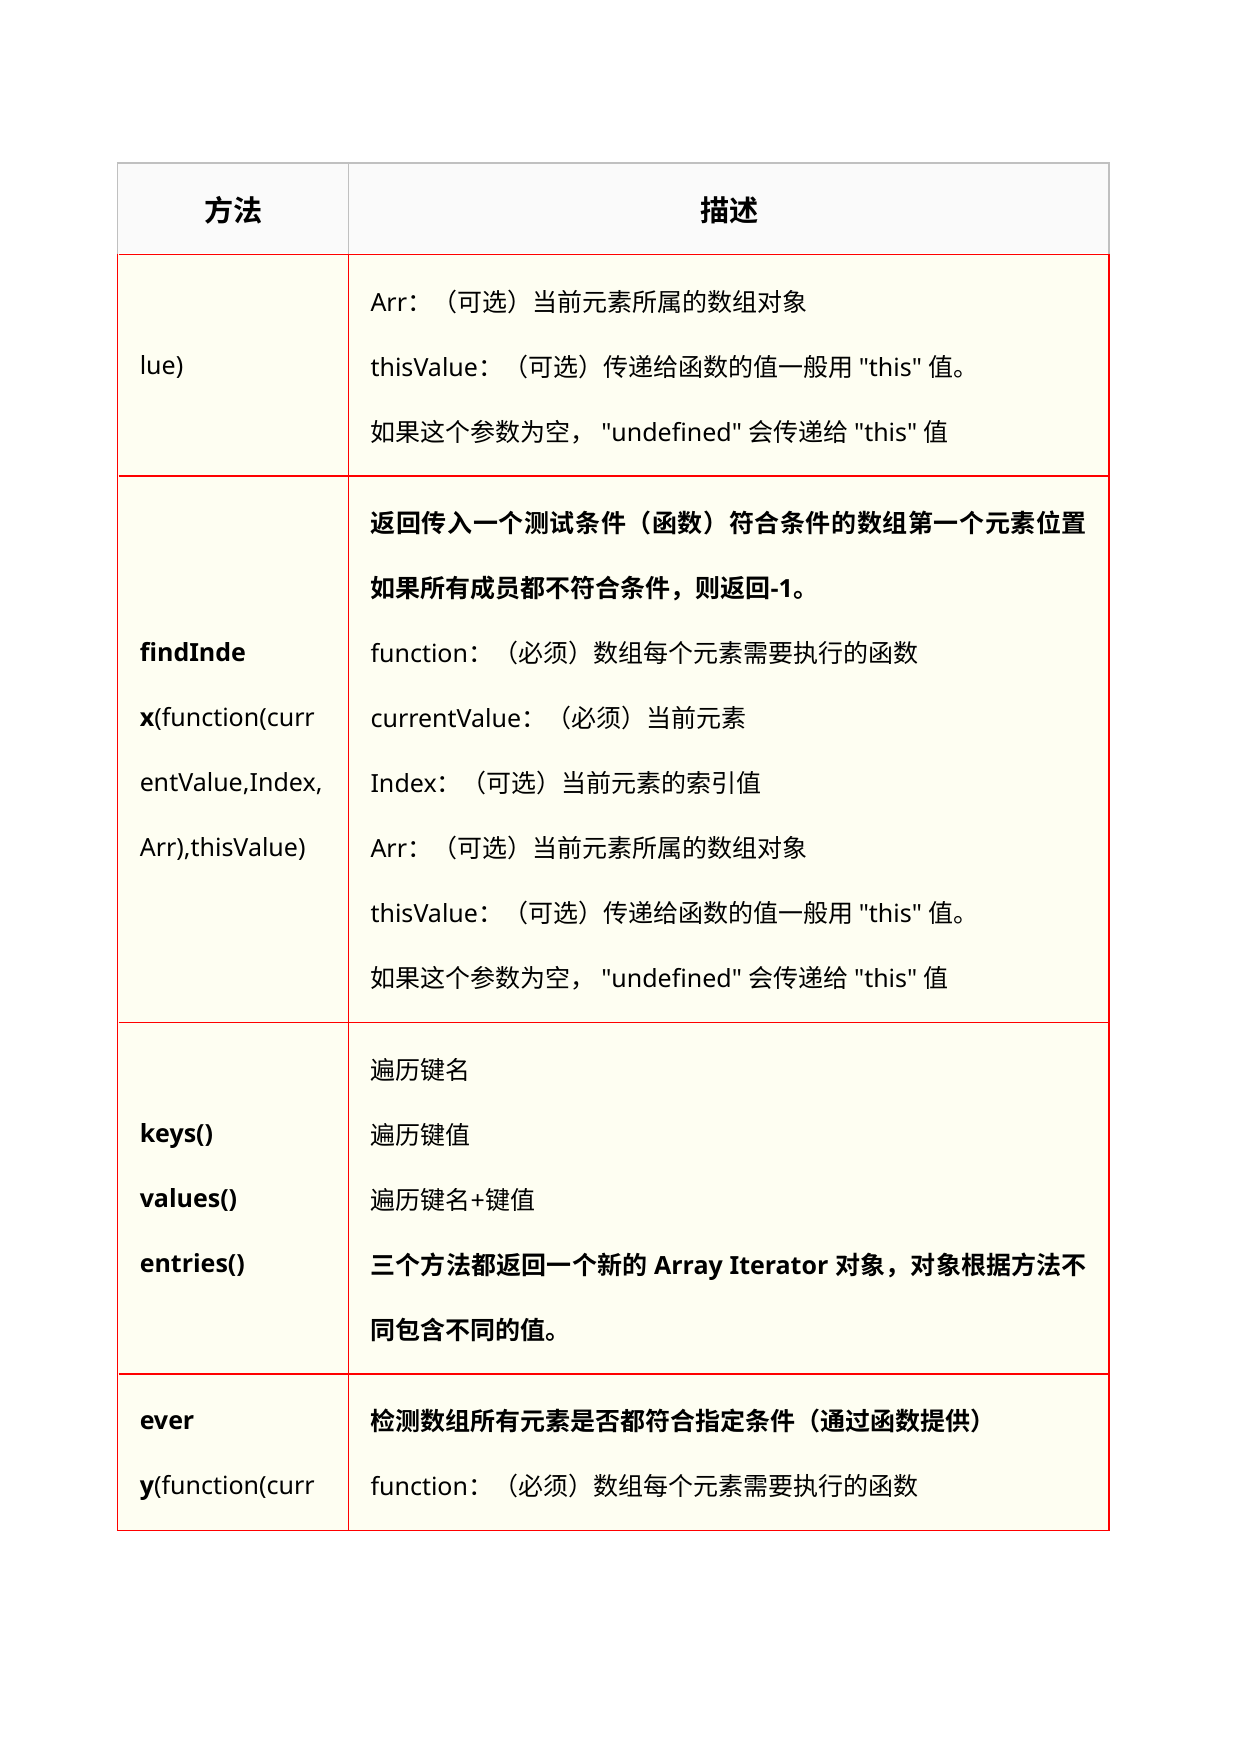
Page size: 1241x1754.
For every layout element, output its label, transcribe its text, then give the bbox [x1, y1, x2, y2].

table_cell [118, 1374, 348, 1530]
table_header 方法 [118, 164, 348, 253]
table_cell 返回传入一个测试条件（函数）符合条件的数组第一个元素位置如果所有成员都不符合条件，则返回-1。 function：（必须）数组每个元素需要执行的函数 currentValue：（必须）当前元素 Index：（可选）当前元素的索引值 Arr：（可选）当前元素所属的数组对象 thisValue：（可选）传递给函数的值一般用 "this" 值。 如果这个参数为空， "undefined" 会传递给 "this" 值 [349, 477, 1108, 1022]
table_cell findIndex(function(currentValue,Index,Arr),thisValue) [118, 476, 348, 1022]
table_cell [349, 255, 1108, 475]
table_cell 遍历键名 遍历键值 遍历键名+键值 三个方法都返回一个新的 Array Iterator 对象，对象根据方法不同包含不同的值。 [349, 1023, 1108, 1373]
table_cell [349, 1375, 1108, 1530]
table_cell keys() values() entries() [118, 1023, 348, 1373]
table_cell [118, 255, 348, 475]
table_header 描述 [349, 164, 1108, 253]
